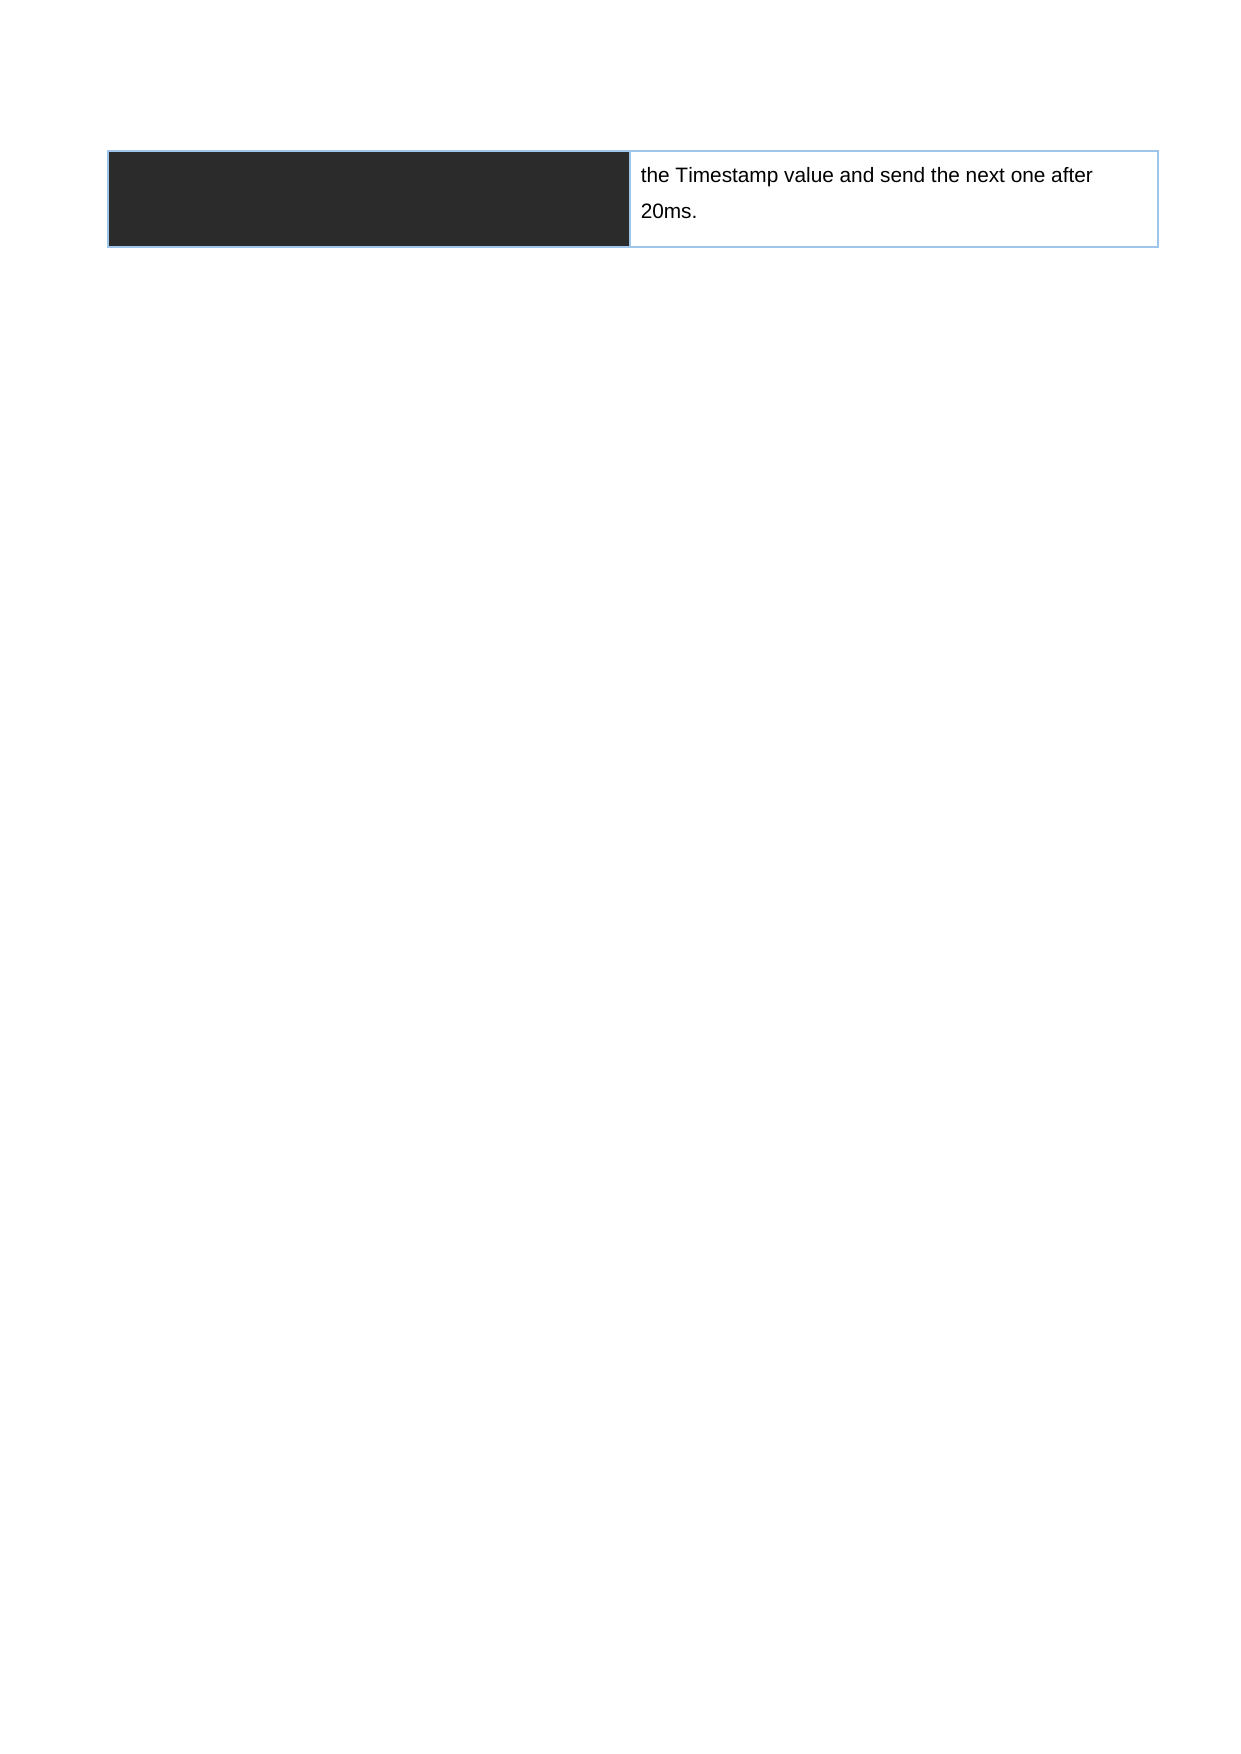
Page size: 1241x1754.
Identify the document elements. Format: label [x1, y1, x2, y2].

table_cell [631, 152, 1157, 246]
table_cell [109, 152, 629, 246]
